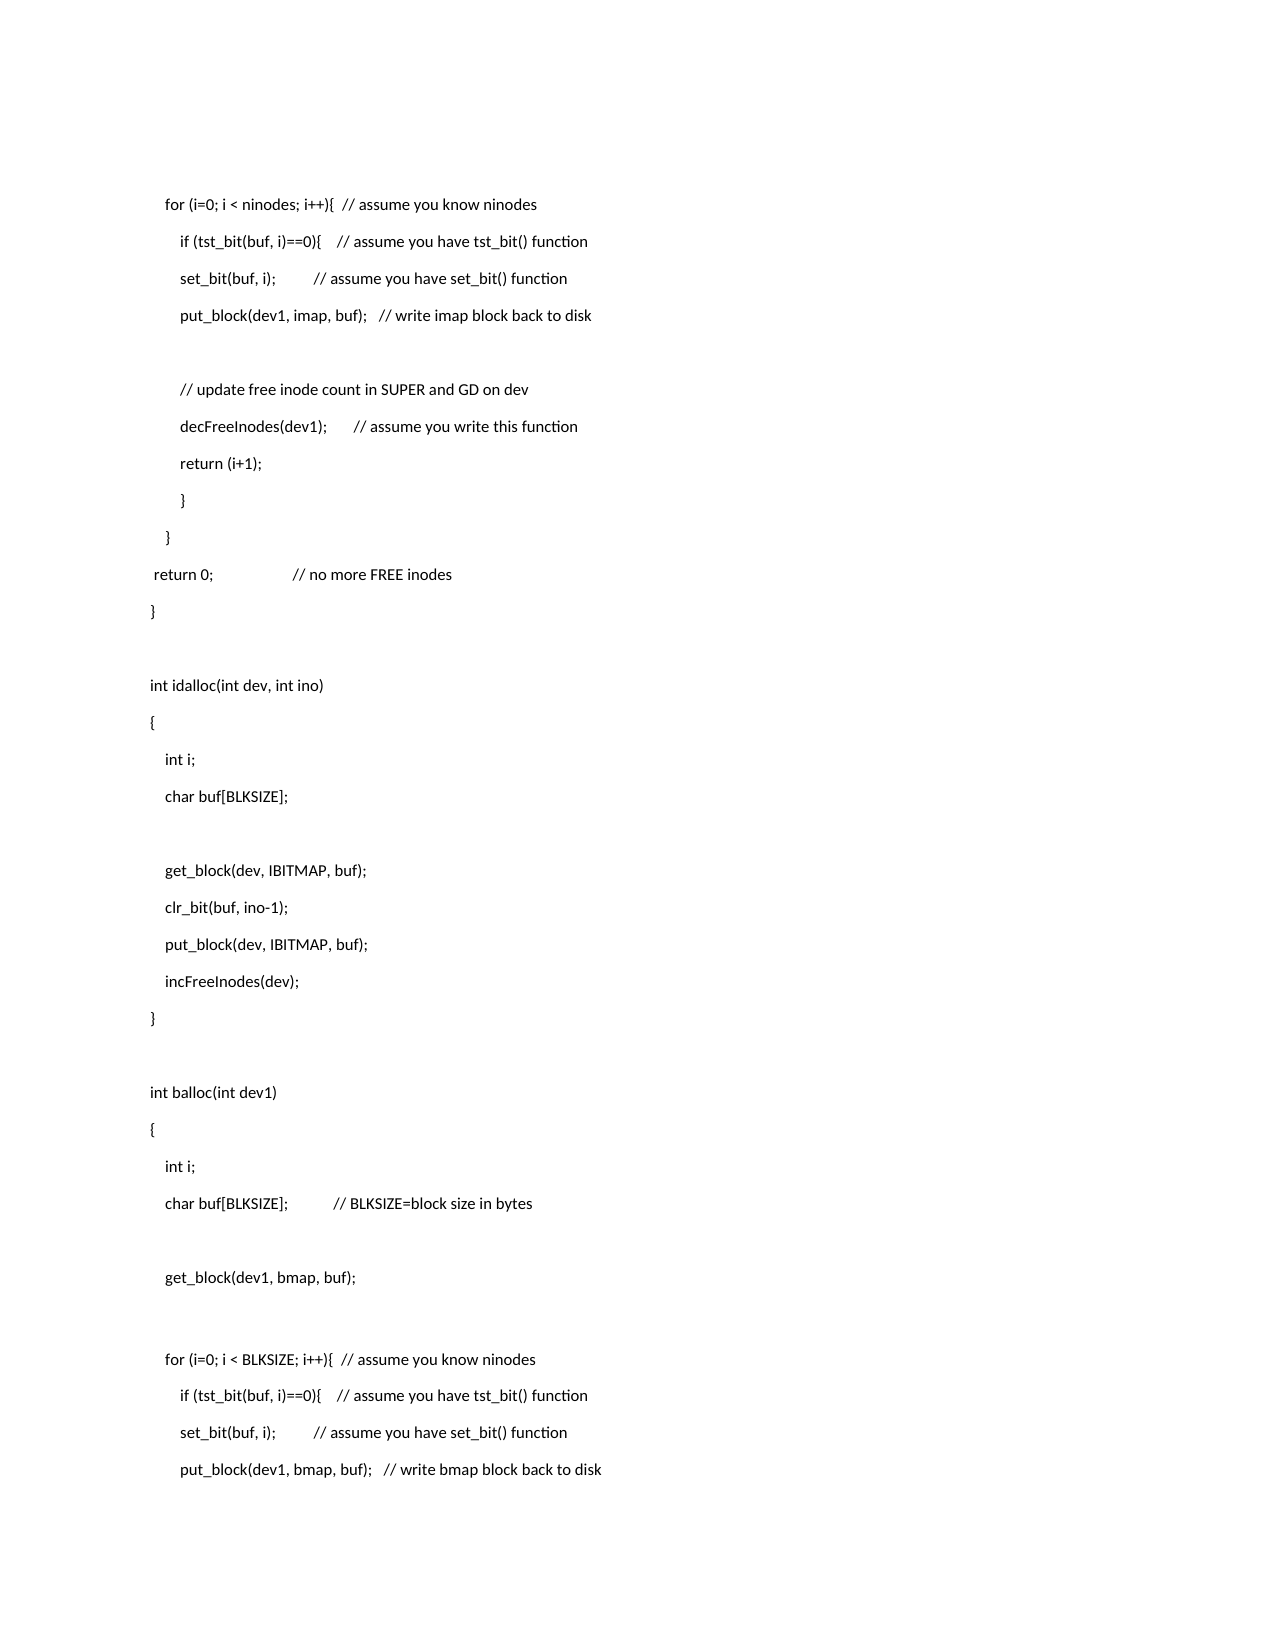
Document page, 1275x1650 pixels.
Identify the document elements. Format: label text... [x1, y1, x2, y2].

text { [150, 712, 1125, 733]
text if (tst_bit(buf, i)==0){ // assume you have tst_bit() function [150, 232, 1125, 252]
text int i; [150, 749, 1125, 770]
text } [150, 1008, 1125, 1028]
text for (i=0; i < ninodes; i++){ // assume you know ninodes [150, 195, 1125, 215]
text get_block(dev1, bmap, buf); [150, 1267, 1125, 1287]
text for (i=0; i < BLKSIZE; i++){ // assume you know ninodes [150, 1349, 1125, 1369]
text } [150, 527, 1125, 548]
text char buf[BLKSIZE]; [150, 786, 1125, 807]
text get_block(dev, IBITMAP, buf); [150, 860, 1125, 881]
text char buf[BLKSIZE]; // BLKSIZE=block size in bytes [150, 1193, 1125, 1213]
text clr_bit(buf, ino-1); [150, 897, 1125, 918]
text put_block(dev, IBITMAP, buf); [150, 934, 1125, 954]
text return 0; // no more FREE inodes [150, 564, 1125, 585]
text put_block(dev1, imap, buf); // write imap block back to disk [150, 306, 1125, 326]
text } [150, 601, 1125, 622]
text int idalloc(int dev, int ino) [150, 675, 1125, 696]
text set_bit(buf, i); // assume you have set_bit() function [150, 269, 1125, 289]
text if (tst_bit(buf, i)==0){ // assume you have tst_bit() function [150, 1386, 1125, 1406]
text put_block(dev1, bmap, buf); // write bmap block back to disk [150, 1460, 1125, 1480]
text decFreeInodes(dev1); // assume you write this function [150, 417, 1125, 437]
text int i; [150, 1156, 1125, 1176]
text set_bit(buf, i); // assume you have set_bit() function [150, 1423, 1125, 1443]
text } [150, 491, 1125, 511]
text // update free inode count in SUPER and GD on dev [150, 379, 1125, 400]
text incFreeInodes(dev); [150, 971, 1125, 992]
text { [150, 1119, 1125, 1139]
text int balloc(int dev1) [150, 1082, 1125, 1102]
text return (i+1); [150, 453, 1125, 474]
